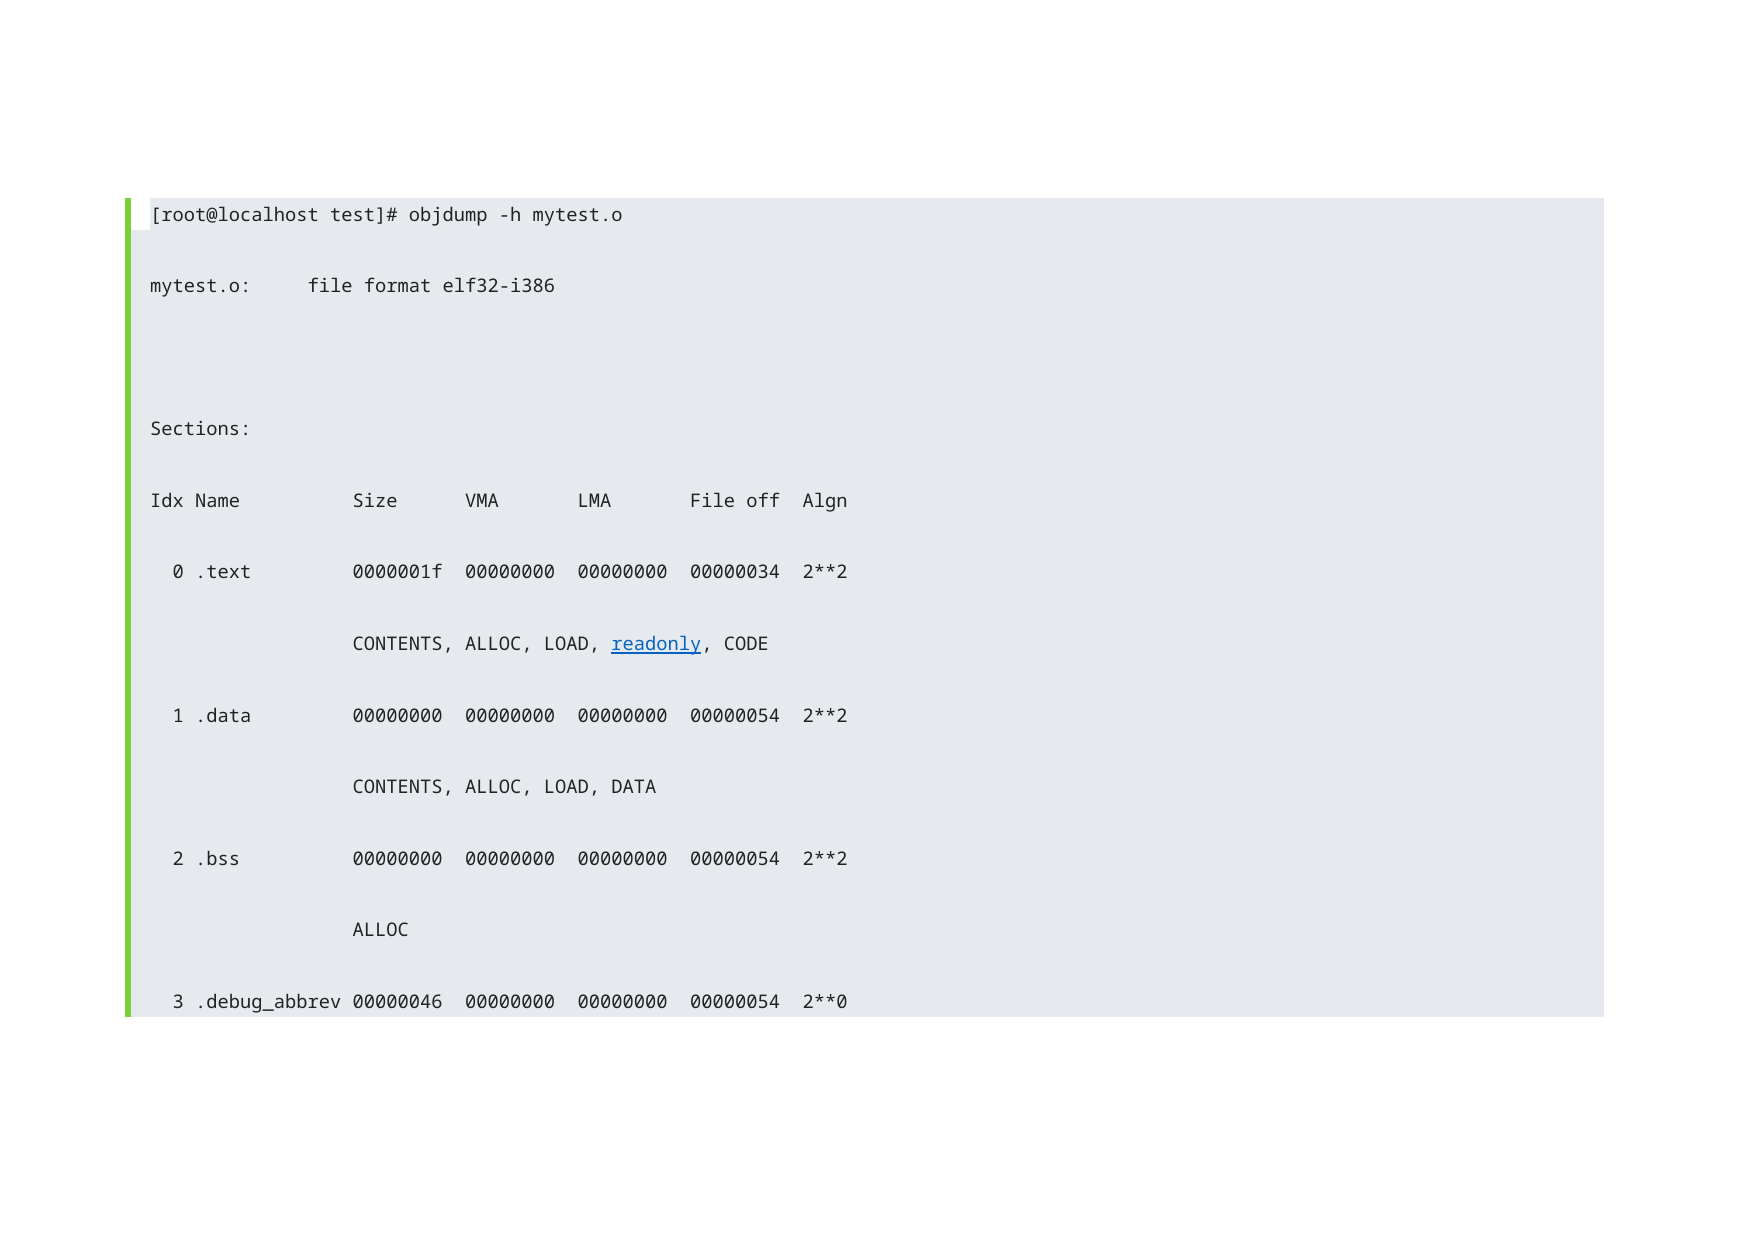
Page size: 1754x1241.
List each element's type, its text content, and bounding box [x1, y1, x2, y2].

text 2 .bss 00000000 00000000 00000000 00000054 2**2 [131, 842, 1604, 874]
text 0 .text 0000001f 00000000 00000000 00000034 2**2 [131, 555, 1604, 588]
text 1 .data 00000000 00000000 00000000 00000054 2**2 [131, 698, 1604, 731]
text CONTENTS, ALLOC, LOAD, readonly, CODE [131, 627, 1604, 659]
text mytest.o: file format elf32-i386 [131, 269, 1604, 302]
text Sections: [131, 412, 1604, 445]
text 3 .debug_abbrev 00000046 00000000 00000000 00000054 2**0 [131, 985, 1604, 1017]
text CONTENTS, ALLOC, LOAD, DATA [131, 770, 1604, 803]
text [root@localhost test]# objdump -h mytest.o [150, 198, 1604, 230]
text Idx Name Size VMA LMA File off Algn [131, 484, 1604, 516]
text ALLOC [131, 913, 1604, 946]
